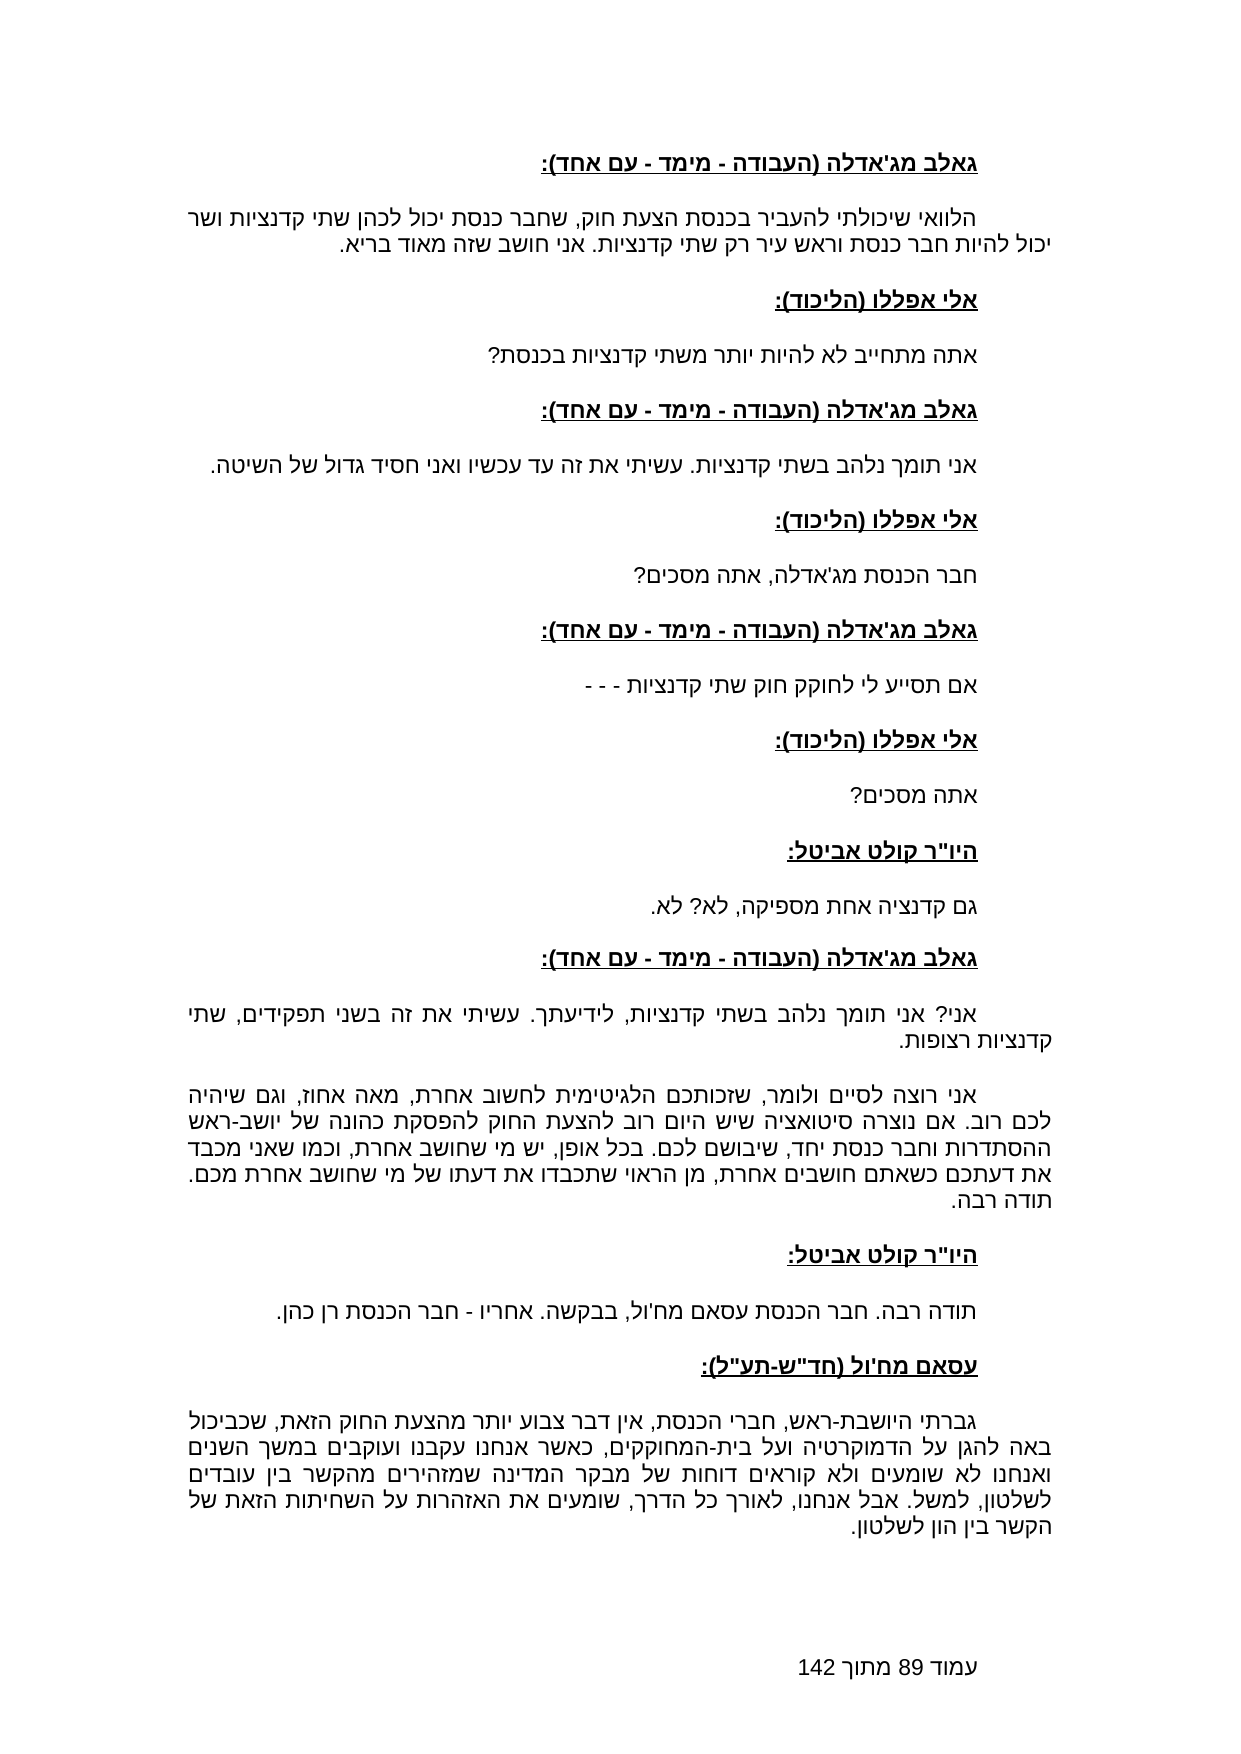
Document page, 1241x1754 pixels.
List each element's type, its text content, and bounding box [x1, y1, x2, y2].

text גם קדנציה אחת מספיקה, לא? לא. [187, 893, 1053, 919]
text היו"ר קולט אביטל: [187, 1242, 1053, 1269]
text גאלב מג'אדלה (העבודה - מימד - עם אחד): [187, 397, 1053, 423]
text גברתי היושבת-ראש, חברי הכנסת, אין דבר צבוע יותר מהצעת החוק הזאת, שכביכול באה להגן על הדמוקרטיה ועל בית-המחוקקים, כאשר אנחנו עקבנו ועוקבים במשך השנים ואנחנו לא שומעים ולא קוראים דוחות של מבקר המדינה שמזהירים מהקשר בין עובדים לשלטון, למשל. אבל אנחנו, לאורך כל הדרך, שומעים את האזהרות על השחיתות הזאת של הקשר בין הון לשלטון. [187, 1408, 1053, 1539]
text הלוואי שיכולתי להעביר בכנסת הצעת חוק, שחבר כנסת יכול לכהן שתי קדנציות ושר יכול להיות חבר כנסת וראש עיר רק שתי קדנציות. אני חושב שזה מאוד בריא. [187, 205, 1053, 258]
text גאלב מג'אדלה (העבודה - מימד - עם אחד): [187, 150, 1053, 176]
text עסאם מח'ול (חד"ש-תע"ל): [187, 1353, 1053, 1379]
text אלי אפללו (הליכוד): [187, 287, 1053, 313]
text אם תסייע לי לחוקק חוק שתי קדנציות - - - [187, 672, 1053, 699]
text אתה מתחייב לא להיות יותר משתי קדנציות בכנסת? [187, 342, 1053, 368]
text אתה מסכים? [187, 782, 1053, 809]
text אלי אפללו (הליכוד): [187, 727, 1053, 754]
text אני? אני תומך נלהב בשתי קדנציות, לידיעתך. עשיתי את זה בשני תפקידים, שתי קדנציות רצופות. [187, 1001, 1053, 1053]
text גאלב מג'אדלה (העבודה - מימד - עם אחד): [187, 617, 1053, 643]
text תודה רבה. חבר הכנסת עסאם מח'ול, בבקשה. אחריו - חבר הכנסת רן כהן. [187, 1298, 1053, 1324]
text אני רוצה לסיים ולומר, שזכותכם הלגיטימית לחשוב אחרת, מאה אחוז, וגם שיהיה לכם רוב. אם נוצרה סיטואציה שיש היום רוב להצעת החוק להפסקת כהונה של יושב-ראש ההסתדרות וחבר כנסת יחד, שיבושם לכם. בכל אופן, יש מי שחושב אחרת, וכמו שאני מכבד את דעתכם כשאתם חושבים אחרת, מן הראוי שתכבדו את דעתו של מי שחושב אחרת מכם. תודה רבה. [187, 1082, 1053, 1214]
text אלי אפללו (הליכוד): [187, 507, 1053, 533]
text גאלב מג'אדלה (העבודה - מימד - עם אחד): [187, 945, 1053, 972]
text היו"ר קולט אביטל: [187, 838, 1053, 864]
text חבר הכנסת מג'אדלה, אתה מסכים? [187, 562, 1053, 588]
text אני תומך נלהב בשתי קדנציות. עשיתי את זה עד עכשיו ואני חסיד גדול של השיטה. [187, 452, 1053, 478]
